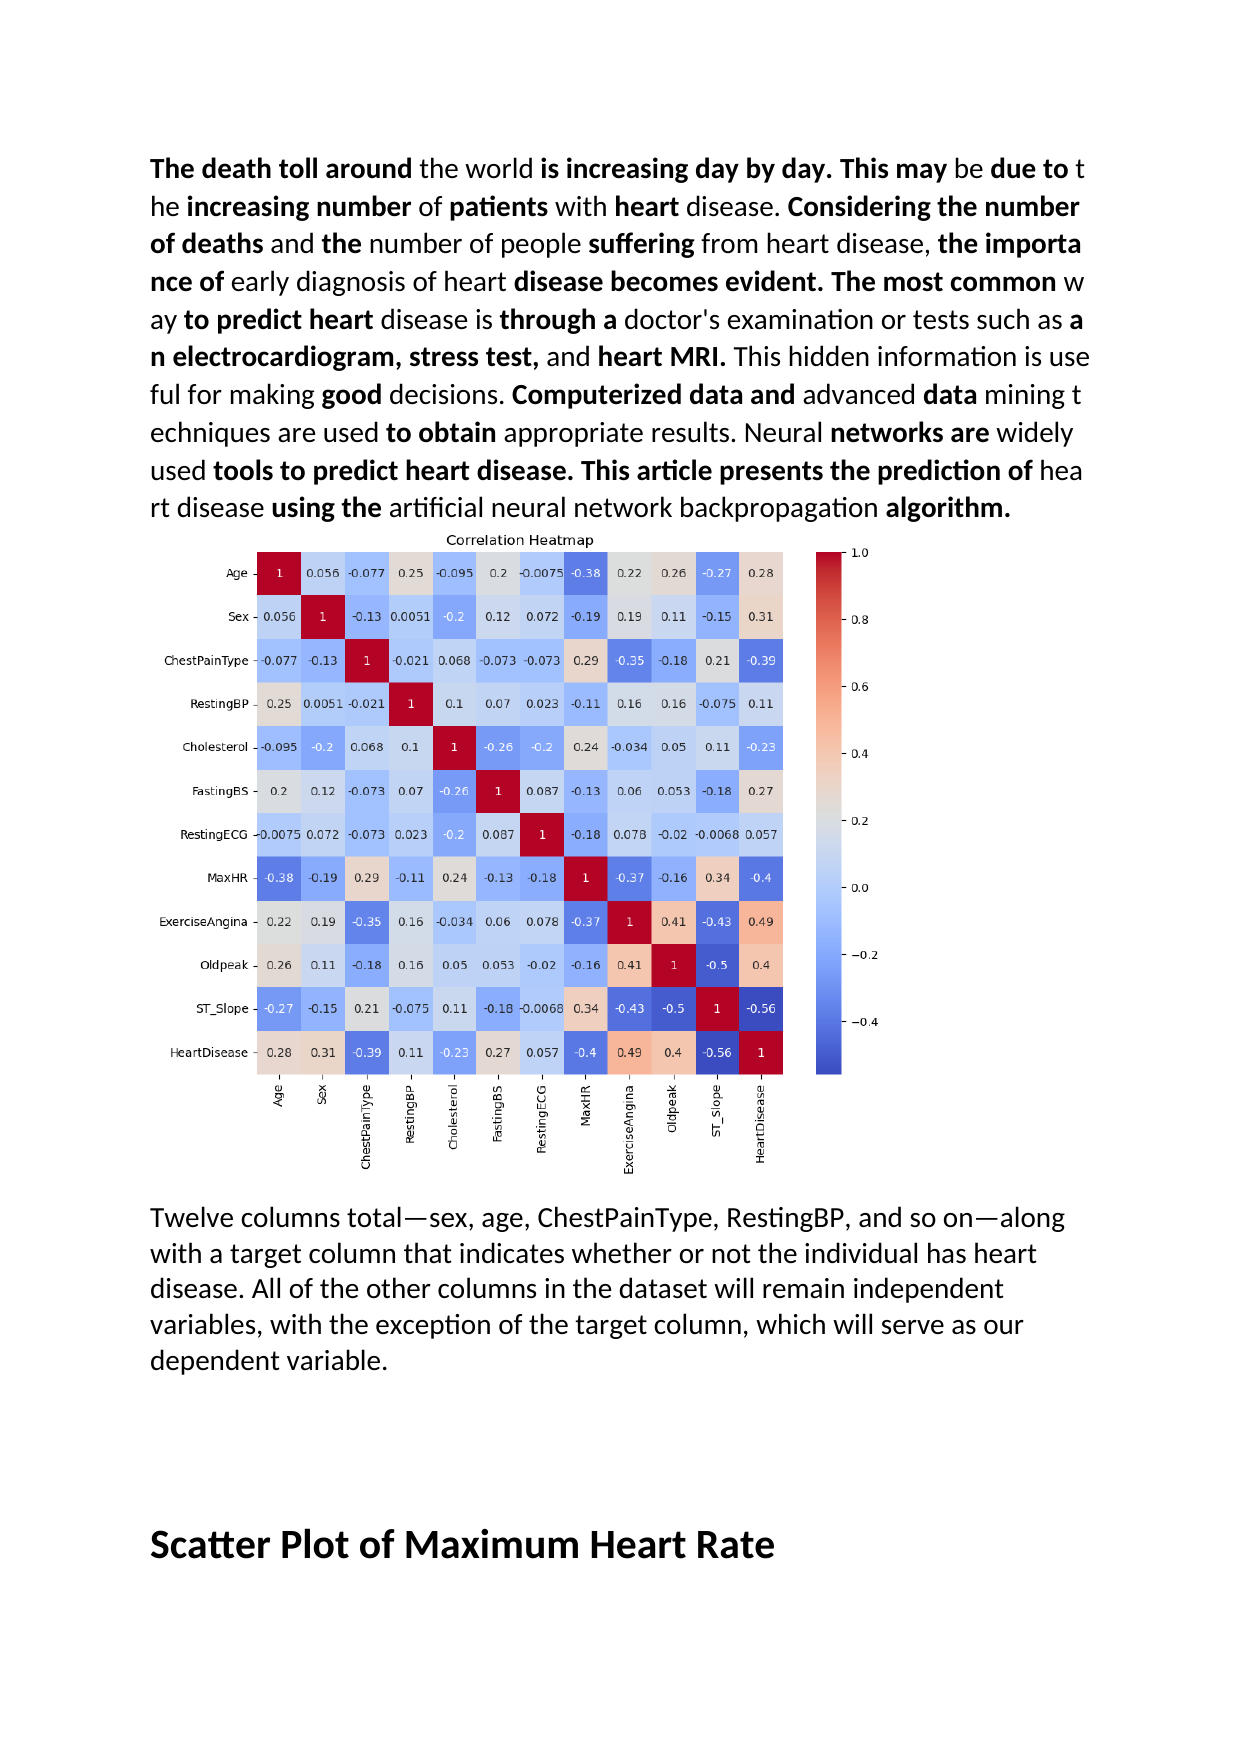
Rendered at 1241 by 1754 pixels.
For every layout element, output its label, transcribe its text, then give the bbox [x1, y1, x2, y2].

text Scatter Plot of Maximum Heart Rate [150, 1518, 1090, 1569]
picture [150, 526, 886, 1181]
text Twelve columns total—sex, age, ChestPainType, RestingBP, and so on—along with a target column that indicates whether or not the individual has heart disease. All of the other columns in the dataset will remain independent variables, with the exception of the target column, which will serve as our dependent variable. [150, 1199, 1090, 1377]
